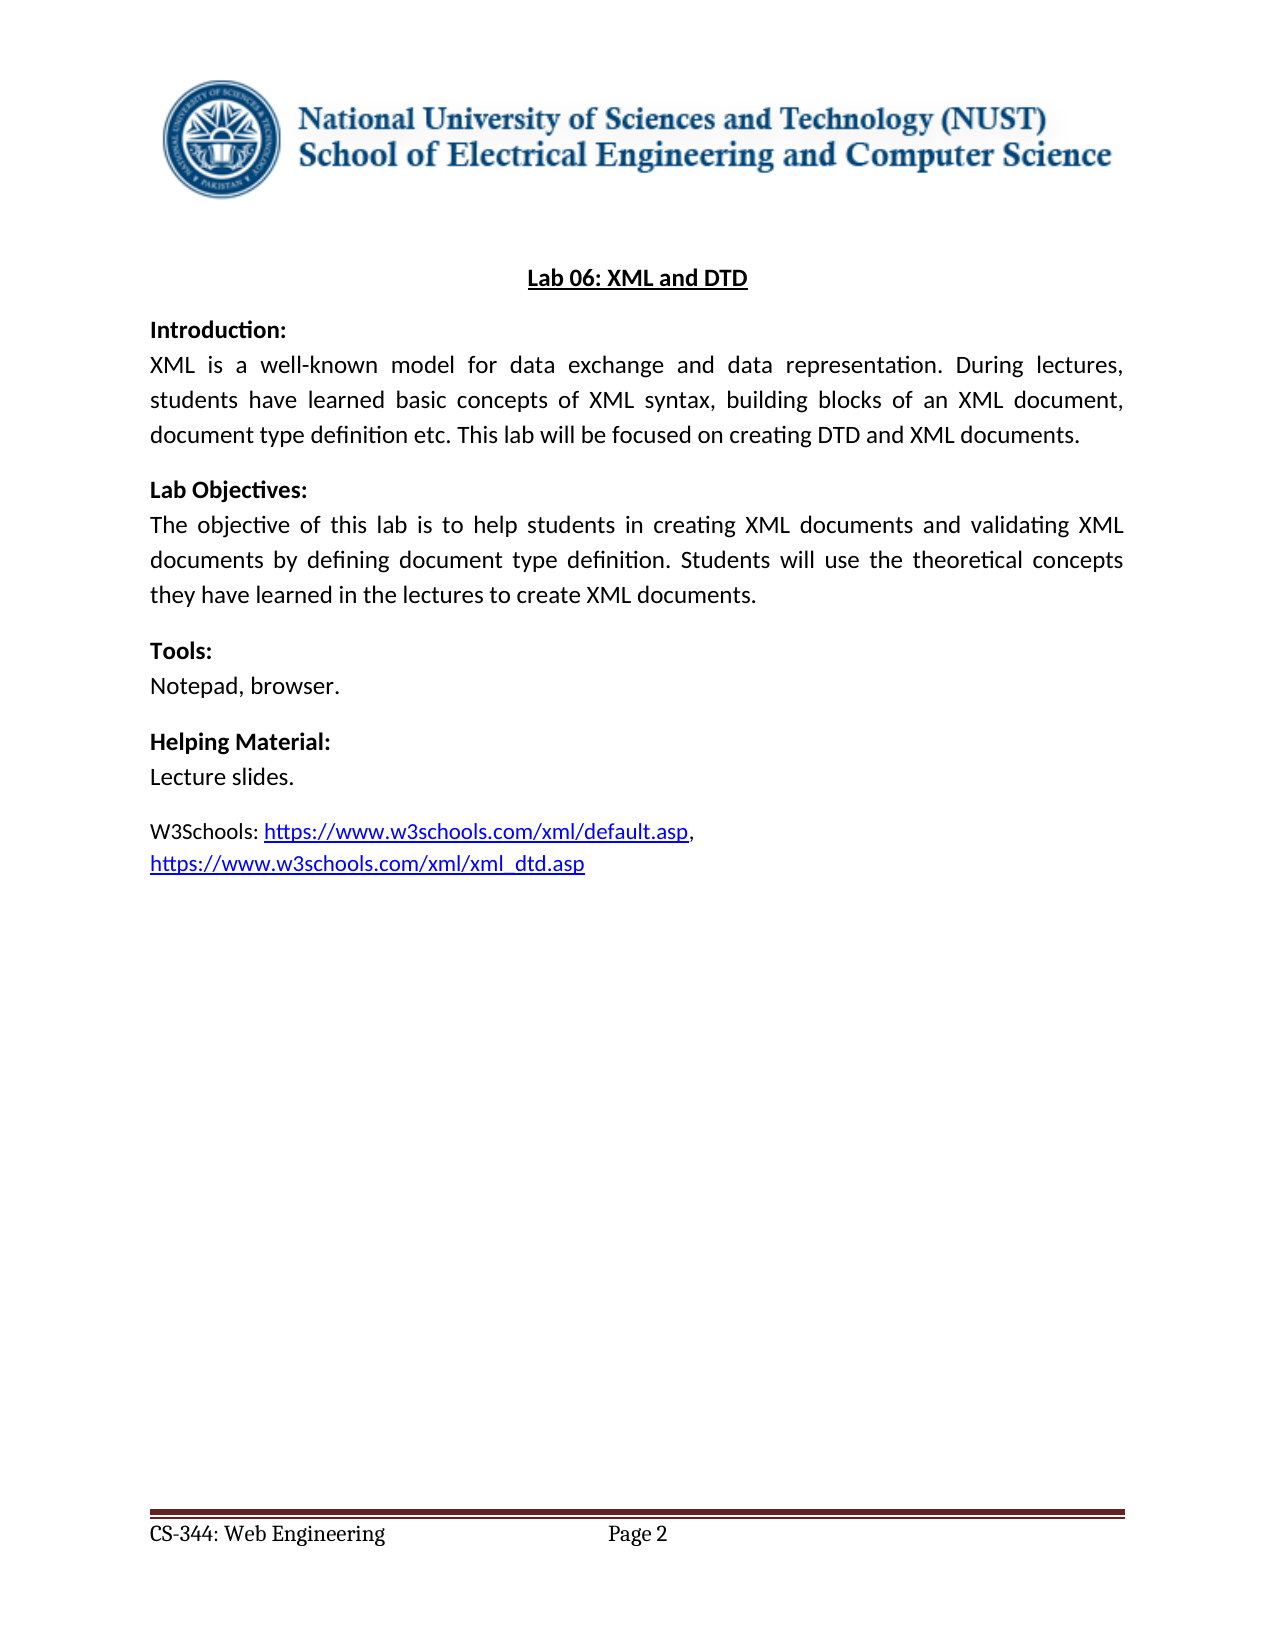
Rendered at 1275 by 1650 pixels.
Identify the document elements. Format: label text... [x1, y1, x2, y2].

picture [150, 75, 1125, 210]
text Lecture slides. [150, 761, 1125, 792]
subtitle Lab 06: XML and DTD [150, 262, 1125, 293]
text W3Schools: https://www.w3schools.com/xml/default.asp, https://www.w3schools.com/xml/xml_dtd.asp [150, 817, 1125, 877]
text The objective of this lab is to help students in creating XML documents and validating XML documents by defining document type definition. Students will use the theoretical concepts they have learned in the lectures to create XML documents. [150, 509, 1125, 610]
text XML is a well-known model for data exchange and data representation. During lectures, students have learned basic concepts of XML syntax, building blocks of an XML document, document type definition etc. This lab will be focused on creating DTD and XML documents. [150, 349, 1125, 449]
text Notepad, browser. [150, 670, 1125, 701]
subtitle Introduction: [150, 314, 1125, 344]
subtitle Lab Objectives: [150, 474, 1125, 505]
subtitle Tools: [150, 635, 1125, 666]
subtitle Helping Material: [150, 726, 1125, 757]
